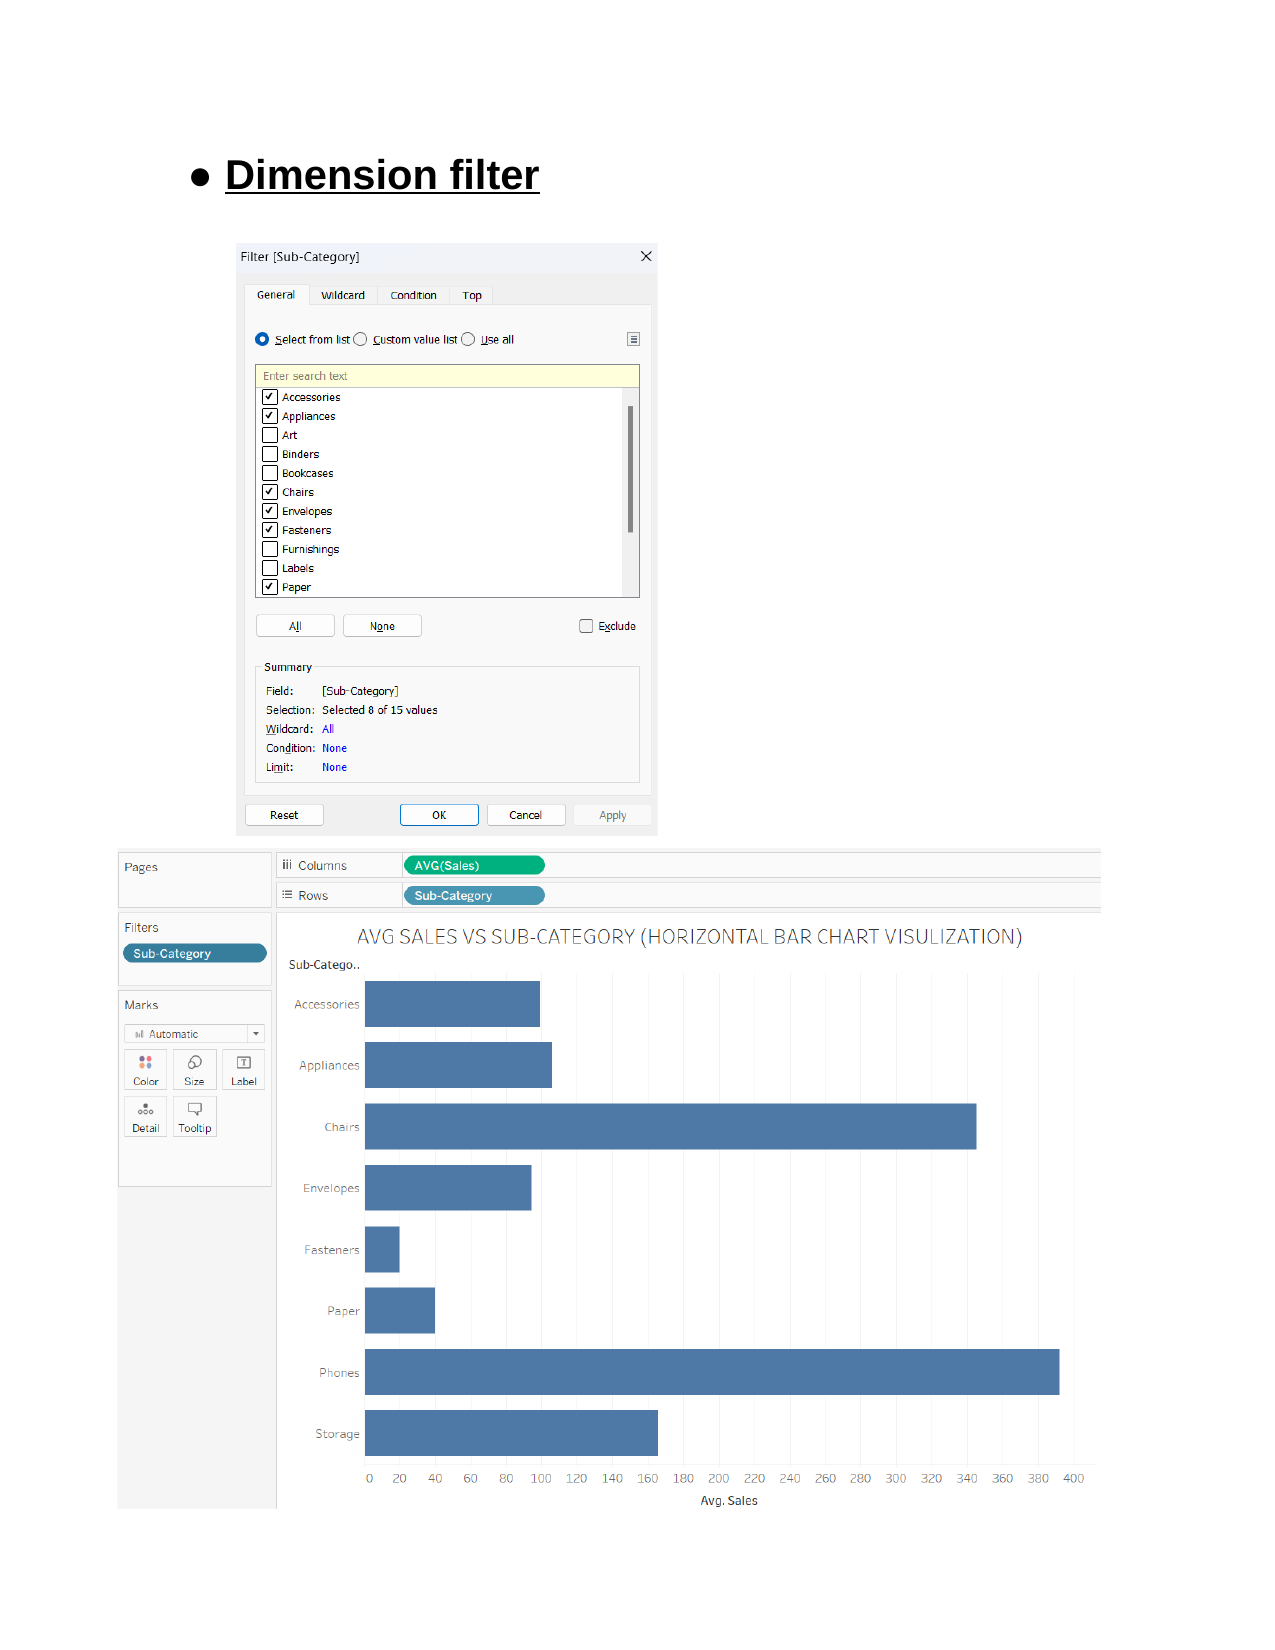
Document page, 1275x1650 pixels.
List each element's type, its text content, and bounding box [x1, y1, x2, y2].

picture [117, 848, 1101, 1509]
picture [236, 243, 658, 836]
list Dimension filter [187, 150, 1125, 198]
